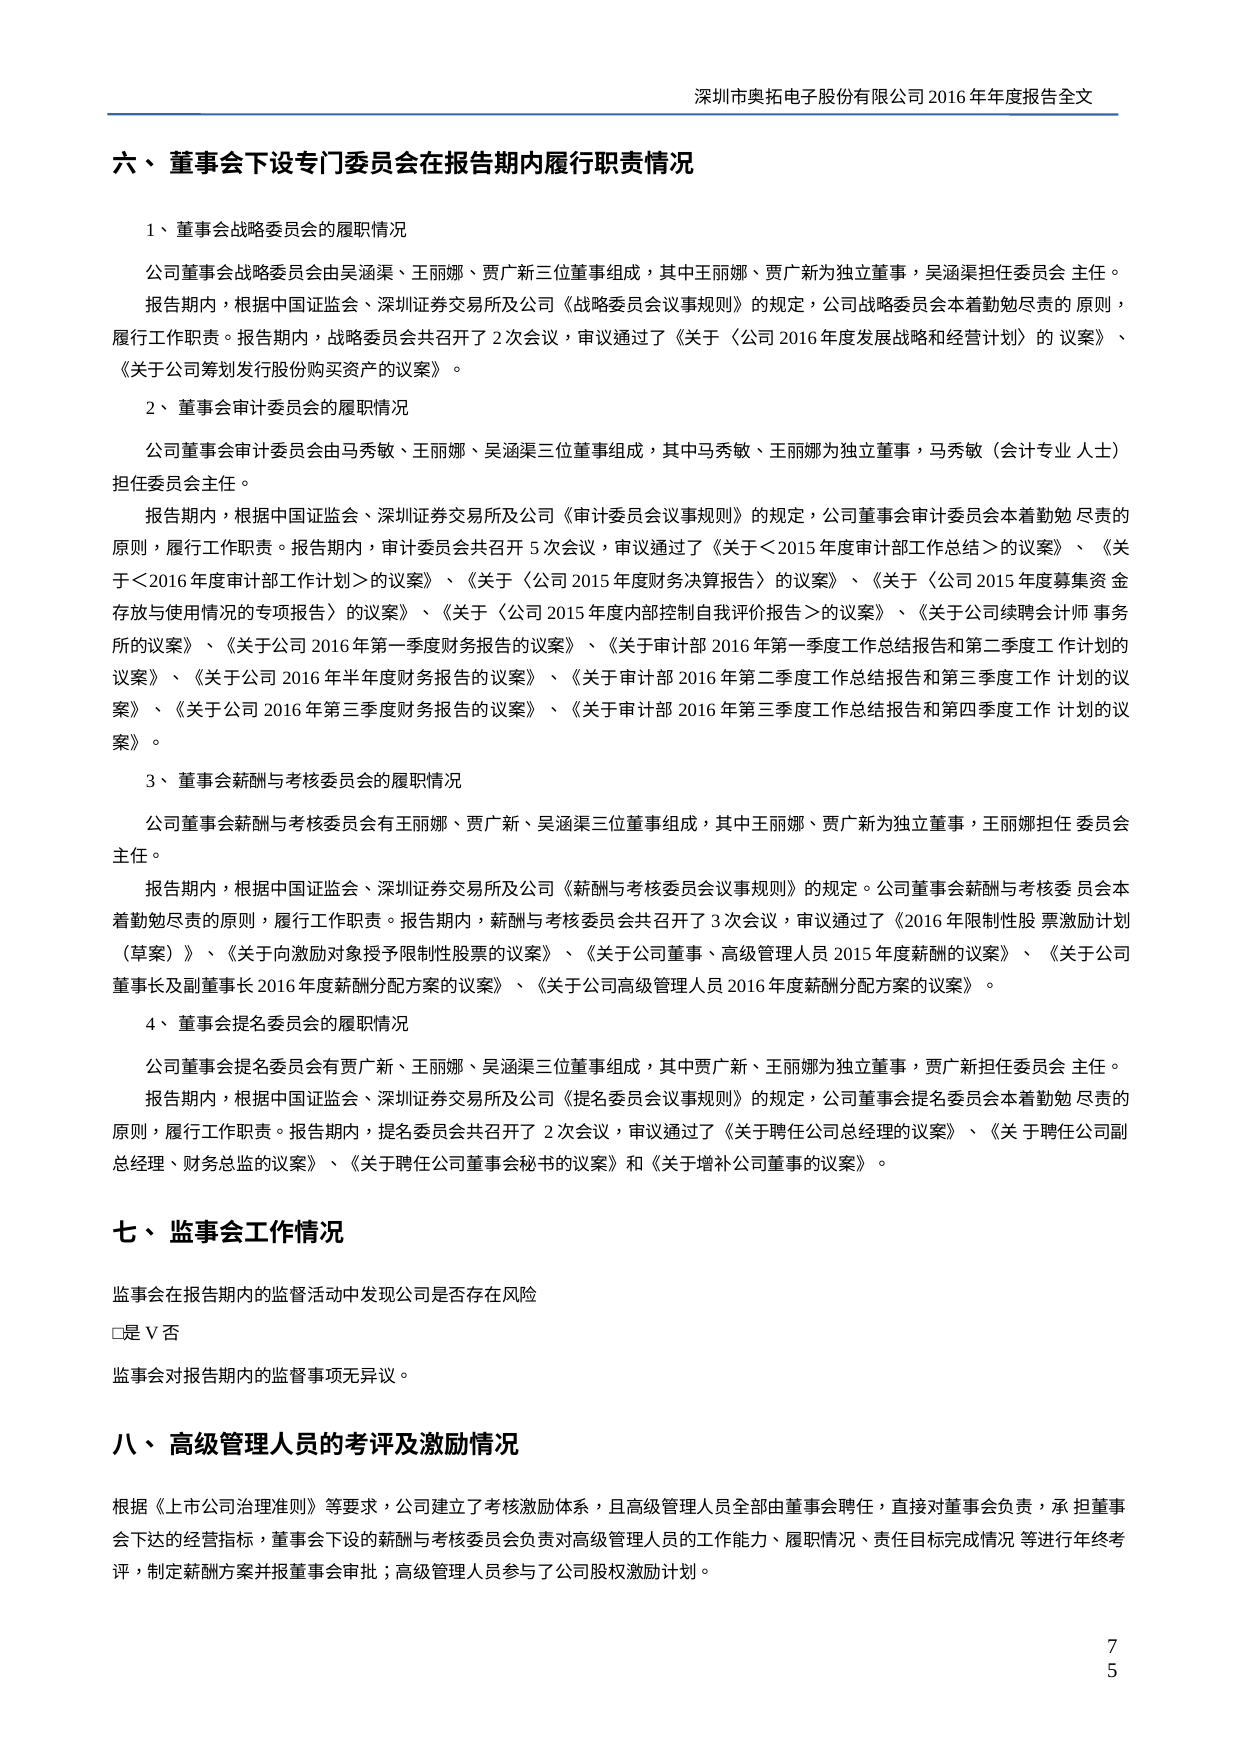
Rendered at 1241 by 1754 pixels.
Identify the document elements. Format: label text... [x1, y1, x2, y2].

text 公司董事会提名委员会有贾广新、王丽娜、吴涵渠三位董事组成，其中贾广新、王丽娜为独立董事，贾广新担任委员会 主任。 [112, 1048, 1131, 1080]
text 4、 董事会提名委员会的履职情况 [112, 1011, 1131, 1036]
text 报告期内，根据中国证监会、深圳证券交易所及公司《战略委员会议事规则》的规定，公司战略委员会本着勤勉尽责的 原则，履行工作职责。报告期内，战略委员会共召开了2次会议，审议通过了《关于〈公司2016年度发展战略和经营计划〉的 议案》、《关于公司筹划发行股份购买资产的议案》。 [112, 286, 1131, 383]
text 公司董事会审计委员会由马秀敏、王丽娜、吴涵渠三位董事组成，其中马秀敏、王丽娜为独立董事，马秀敏（会计专业 人士）担任委员会主任。 [112, 432, 1131, 497]
text 公司董事会战略委员会由吴涵渠、王丽娜、贾广新三位董事组成，其中王丽娜、贾广新为独立董事，吴涵渠担任委员会 主任。 [112, 253, 1131, 286]
text 六、 董事会下设专门委员会在报告期内履行职责情况 [112, 146, 1131, 180]
text 1、 董事会战略委员会的履职情况 [112, 217, 1131, 241]
text 七、 监事会工作情况 [112, 1215, 1131, 1249]
text 报告期内，根据中国证监会、深圳证券交易所及公司《审计委员会议事规则》的规定，公司董事会审计委员会本着勤勉 尽责的原则，履行工作职责。报告期内，审计委员会共召开5次会议，审议通过了《关于＜2015年度审计部工作总结＞的议案》、 《关于＜2016年度审计部工作计划＞的议案》、《关于〈公司2015年度财务决算报告〉的议案》、《关于〈公司2015年度募集资 金存放与使用情况的专项报告〉的议案》、《关于〈公司2015年度内部控制自我评价报告＞的议案》、《关于公司续聘会计师 事务所的议案》、《关于公司2016年第一季度财务报告的议案》、《关于审计部2016年第一季度工作总结报告和第二季度工 作计划的议案》、《关于公司2016年半年度财务报告的议案》、《关于审计部2016年第二季度工作总结报告和第三季度工作 计划的议案》、《关于公司2016年第三季度财务报告的议案》、《关于审计部2016年第三季度工作总结报告和第四季度工作 计划的议案》。 [112, 497, 1131, 756]
text 2、 董事会审计委员会的履职情况 [112, 396, 1131, 420]
text 3、 董事会薪酬与考核委员会的履职情况 [112, 768, 1131, 792]
text 八、 高级管理人员的考评及激励情况 [112, 1427, 1131, 1461]
text □是V否 [112, 1321, 1131, 1345]
text 监事会对报告期内的监督事项无异议。 [112, 1357, 1131, 1389]
text 报告期内，根据中国证监会、深圳证券交易所及公司《薪酬与考核委员会议事规则》的规定。公司董事会薪酬与考核委 员会本着勤勉尽责的原则，履行工作职责。报告期内，薪酬与考核委员会共召开了3次会议，审议通过了《2016年限制性股 票激励计划（草案）》、《关于向激励对象授予限制性股票的议案》、《关于公司董事、高级管理人员2015年度薪酬的议案》、 《关于公司董事长及副董事长2016年度薪酬分配方案的议案》、《关于公司高级管理人员2016年度薪酬分配方案的议案》。 [112, 869, 1131, 999]
text 报告期内，根据中国证监会、深圳证券交易所及公司《提名委员会议事规则》的规定，公司董事会提名委员会本着勤勉 尽责的原则，履行工作职责。报告期内，提名委员会共召开了 2次会议，审议通过了《关于聘任公司总经理的议案》、《关 于聘任公司副总经理、财务总监的议案》、《关于聘任公司董事会秘书的议案》和《关于增补公司董事的议案》。 [112, 1080, 1131, 1177]
text 根据《上市公司治理准则》等要求，公司建立了考核激励体系，且高级管理人员全部由董事会聘任，直接对董事会负责，承 担董事会下达的经营指标，董事会下设的薪酬与考核委员会负责对高级管理人员的工作能力、履职情况、责任目标完成情况 等进行年终考评，制定薪酬方案并报董事会审批；高级管理人员参与了公司股权激励计划。 [112, 1488, 1131, 1586]
text 公司董事会薪酬与考核委员会有王丽娜、贾广新、吴涵渠三位董事组成，其中王丽娜、贾广新为独立董事，王丽娜担任 委员会主任。 [112, 804, 1131, 869]
text 监事会在报告期内的监督活动中发现公司是否存在风险 [112, 1276, 1131, 1308]
